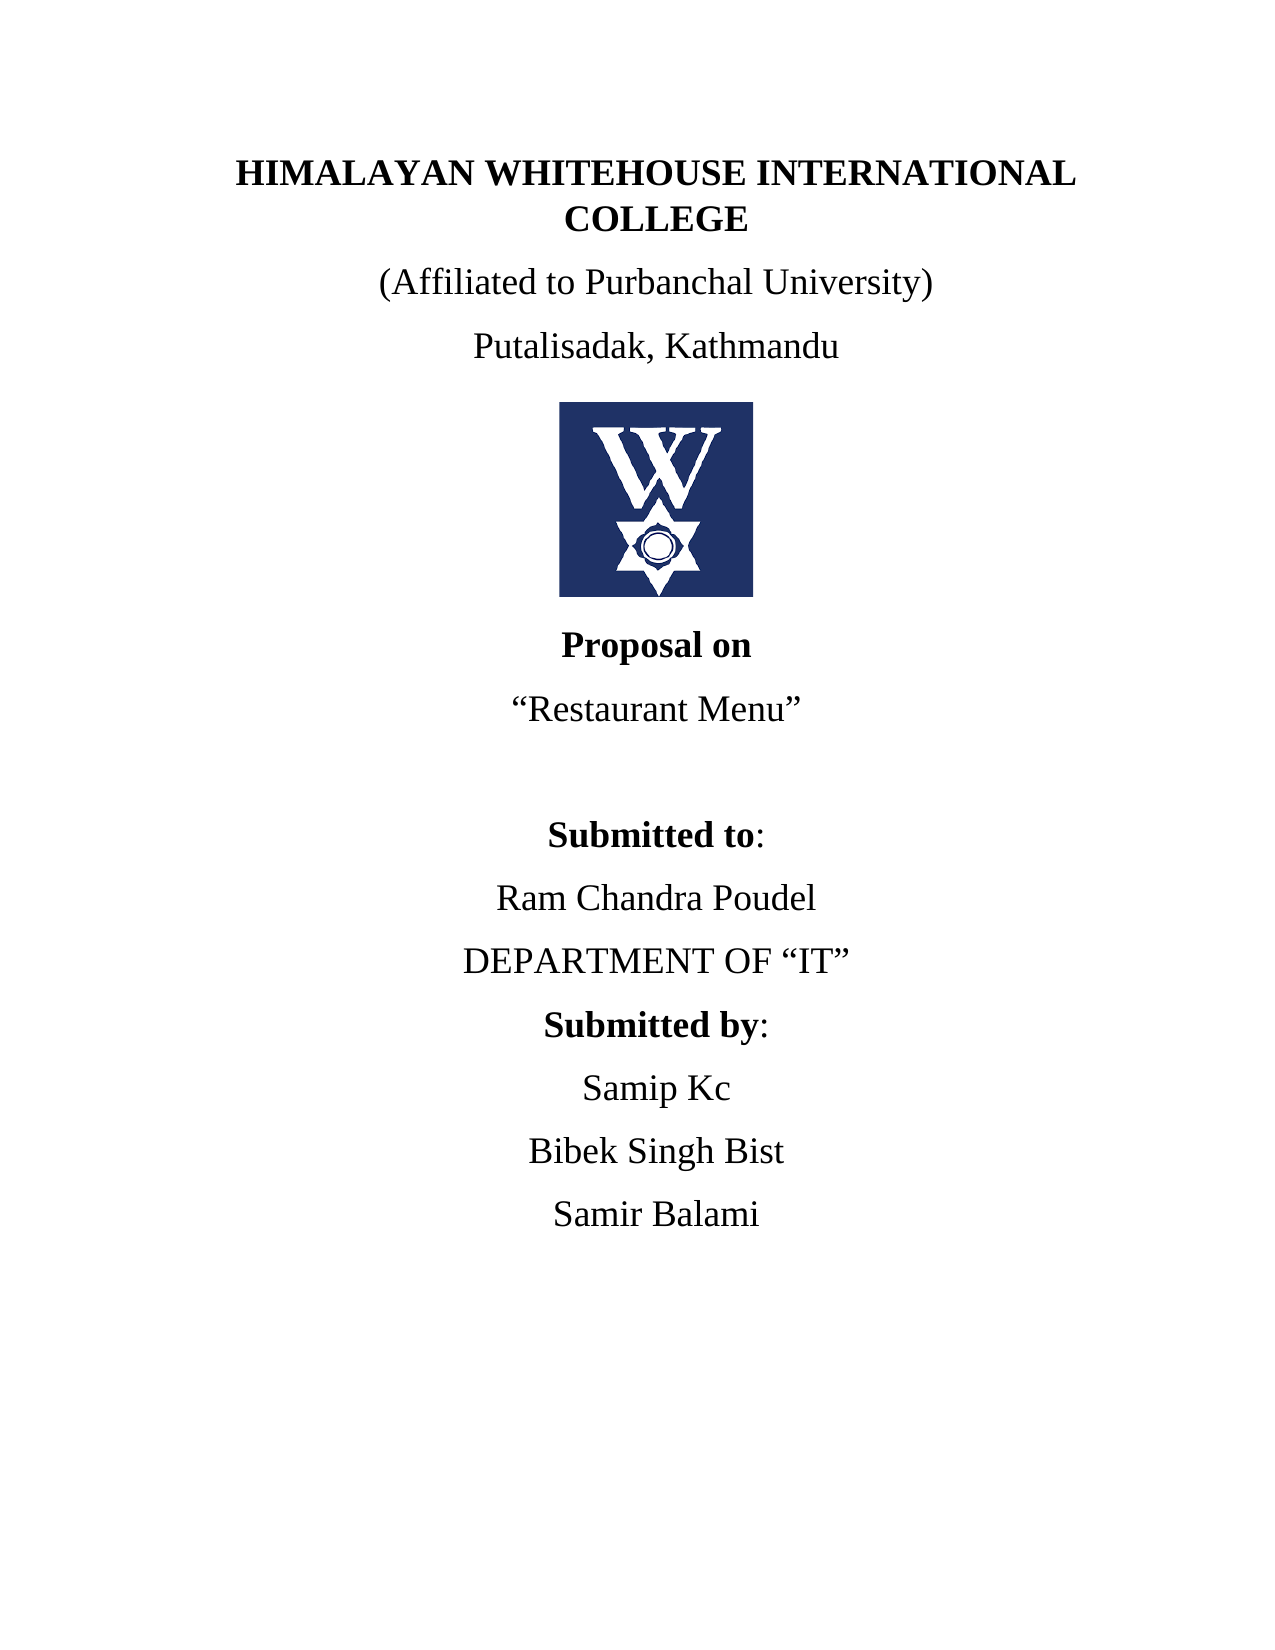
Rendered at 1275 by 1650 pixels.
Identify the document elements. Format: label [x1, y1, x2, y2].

picture [559, 402, 754, 597]
